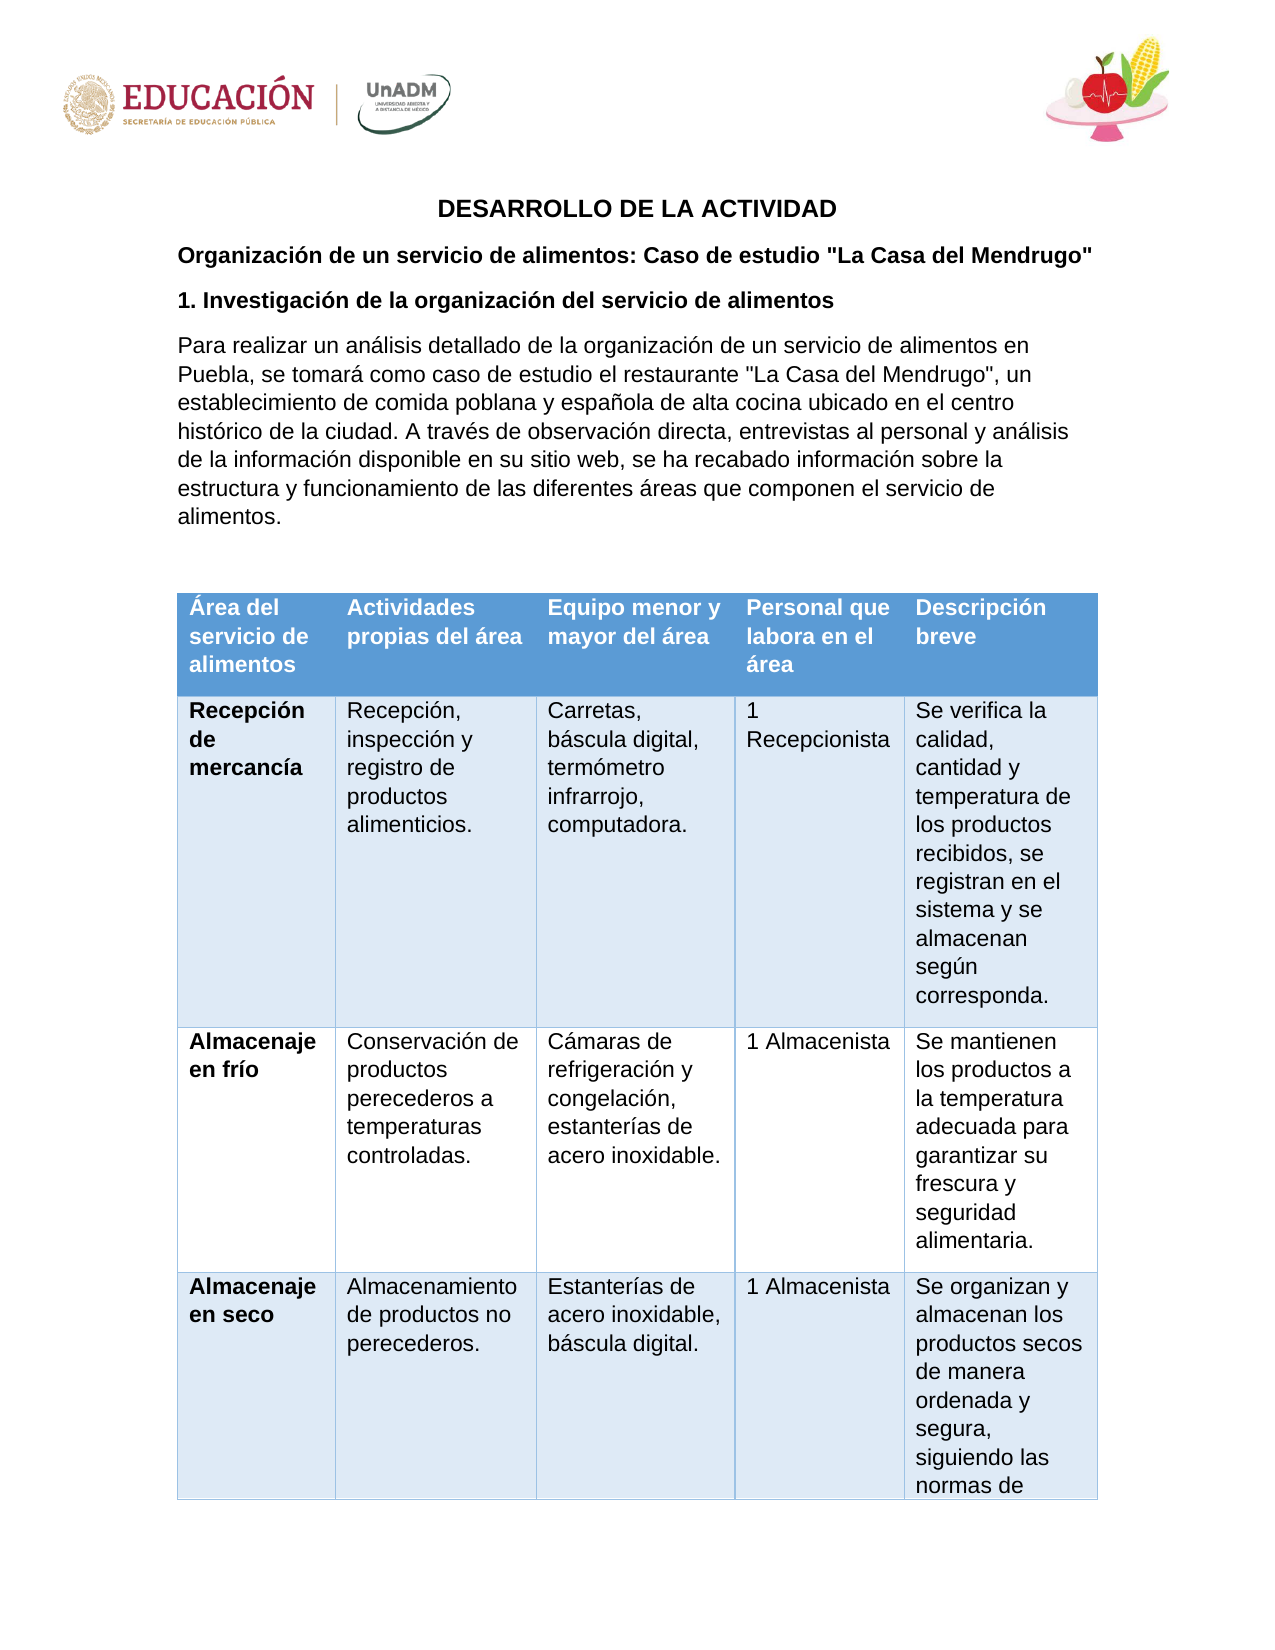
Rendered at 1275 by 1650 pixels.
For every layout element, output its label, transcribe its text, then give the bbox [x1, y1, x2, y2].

table_cell Cámaras de refrigeración y congelación, estanterías de acero inoxidable. [537, 1028, 734, 1272]
table_cell Almacenaje en seco [178, 1273, 335, 1498]
table_cell Almacenaje en frío [178, 1028, 335, 1272]
table_cell 1 Almacenista [736, 1273, 904, 1498]
table_cell Almacenamiento de productos no perecederos. [336, 1273, 536, 1498]
picture [1042, 34, 1170, 148]
table_header Área del servicio de alimentos [178, 594, 335, 696]
table_header Equipo menor y mayor del área [537, 594, 734, 696]
table_cell 1 Almacenista [736, 1028, 904, 1272]
table_cell Se organizan y almacenan los productos secos de manera ordenada y segura, siguiendo las normas de higiene y control de plagas. [905, 1273, 1097, 1498]
table_header Personal que labora en el área [736, 594, 904, 696]
table_cell 1 Recepcionista [736, 697, 904, 1027]
text DESARROLLO DE LA ACTIVIDAD [177, 194, 1098, 223]
text Organización de un servicio de alimentos: Caso de estudio "La Casa del Mendrugo" [177, 242, 1098, 268]
text 1. Investigación de la organización del servicio de alimentos [177, 287, 1098, 314]
picture [63, 65, 451, 146]
table_cell Conservación de productos perecederos a temperaturas controladas. [336, 1028, 536, 1272]
text Para realizar un análisis detallado de la organización de un servicio de alimentos en Puebla, se tomará como caso de estudio el restaurante "La Casa del Mendrugo", un establecimiento de comida poblana y española de alta cocina ubicado en el centro histórico de la ciudad. A través de observación directa, entrevistas al personal y análisis de la información disponible en su sitio web, se ha recabado información sobre la estructura y funcionamiento de las diferentes áreas que componen el servicio de alimentos. [177, 332, 1098, 529]
table_cell Recepción de mercancía [178, 697, 335, 1027]
table_cell Se mantienen los productos a la temperatura adecuada para garantizar su frescura y seguridad alimentaria. [905, 1028, 1097, 1272]
table_cell Se verifica la calidad, cantidad y temperatura de los productos recibidos, se registran en el sistema y se almacenan según corresponda. [905, 697, 1097, 1027]
table_cell Carretas, báscula digital, termómetro infrarrojo, computadora. [537, 697, 734, 1027]
table_header Actividades propias del área [336, 594, 536, 696]
table_cell Estanterías de acero inoxidable, báscula digital. [537, 1273, 734, 1498]
table_cell Recepción, inspección y registro de productos alimenticios. [336, 697, 536, 1027]
table_header Descripción breve [905, 594, 1097, 696]
